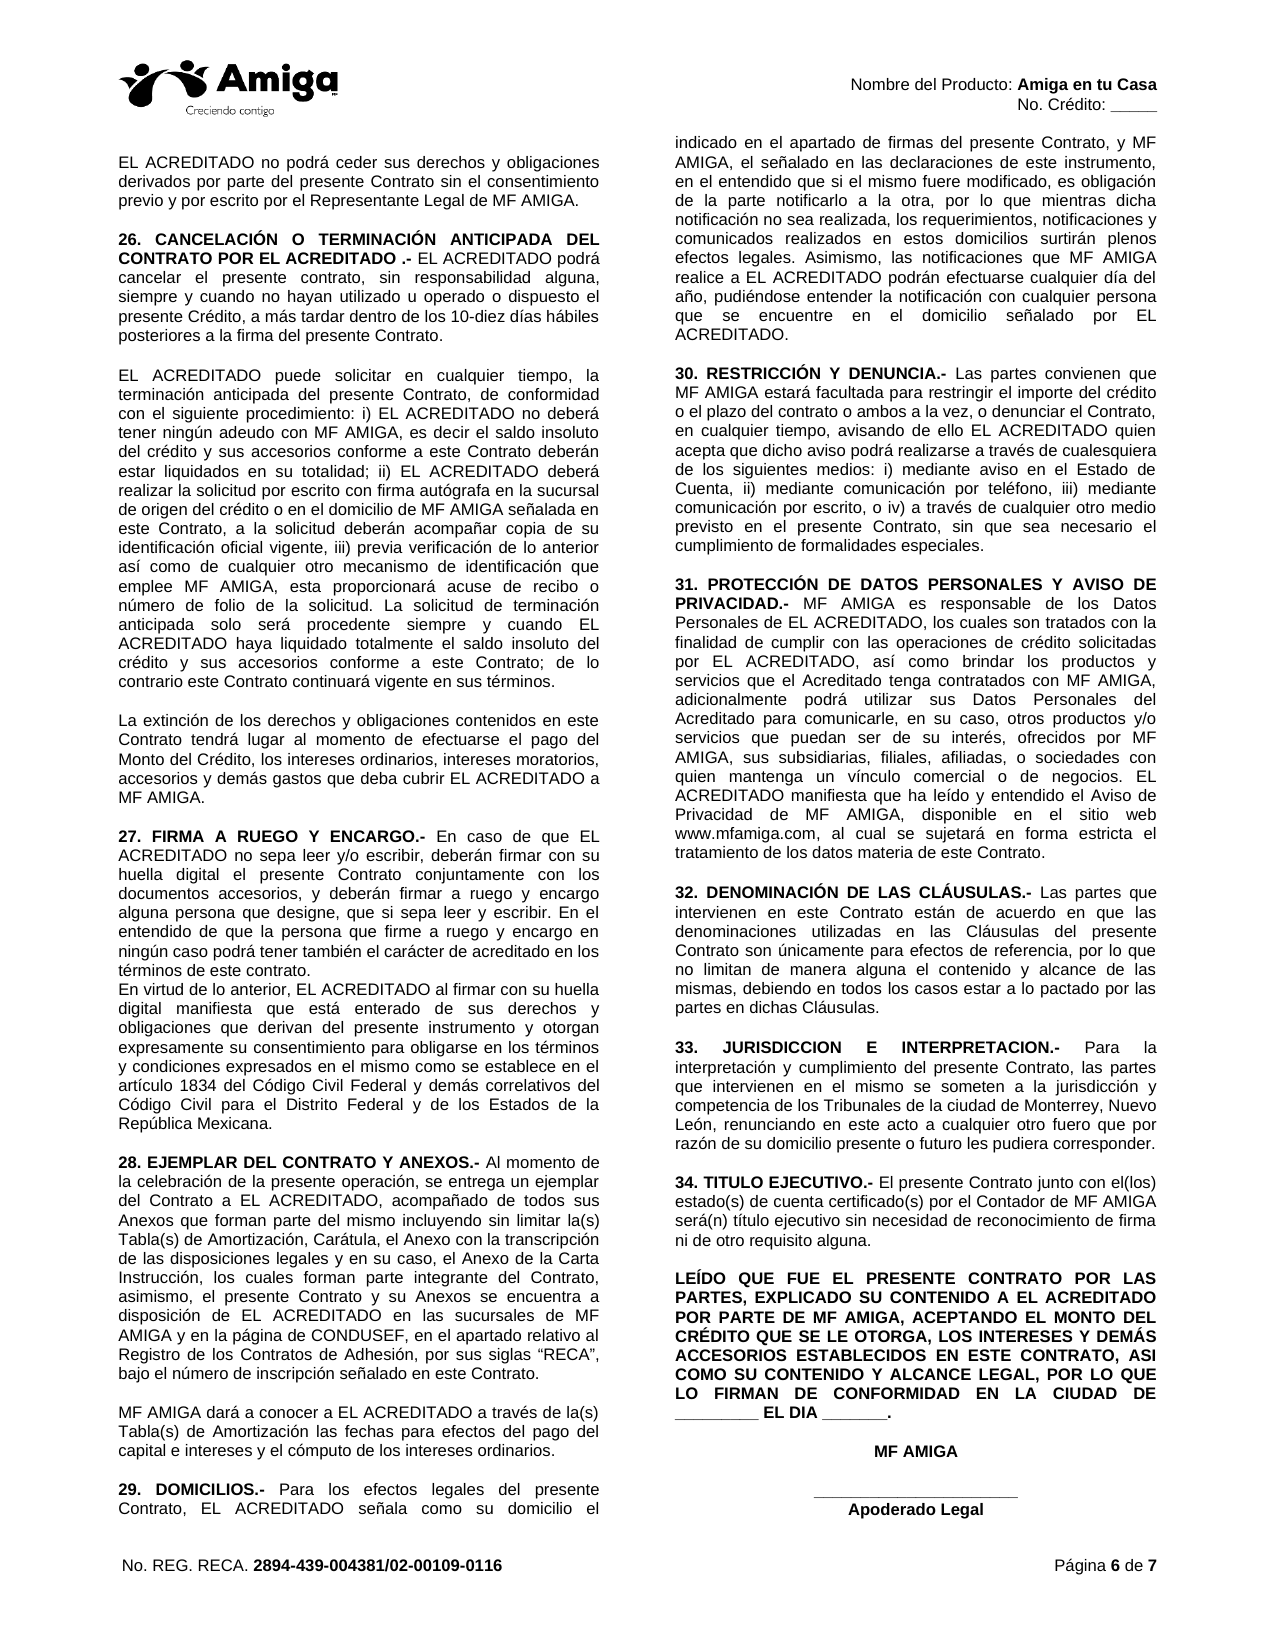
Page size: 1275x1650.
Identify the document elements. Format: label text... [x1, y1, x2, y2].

text ______________________ [675, 1481, 1157, 1500]
text En virtud de lo anterior, EL ACREDITADO al firmar con su huella digital manifiesta que está enterado de sus derechos y obligaciones que derivan del presente instrumento y otorgan expresamente su consentimiento para obligarse en los términos y condiciones expresados en el mismo como se establece en el artículo 1834 del Código Civil Federal y demás correlativos del Código Civil para el Distrito Federal y de los Estados de la República Mexicana. [118, 980, 600, 1133]
picture [118, 60, 340, 117]
text EL ACREDITADO no podrá ceder sus derechos y obligaciones derivados por parte del presente Contrato sin el consentimiento previo y por escrito por el Representante Legal de MF AMIGA. [118, 153, 600, 210]
text 32. DENOMINACIÓN DE LAS CLÁUSULAS.- Las partes que intervienen en este Contrato están de acuerdo en que las denominaciones utilizadas en las Cláusulas del presente Contrato son únicamente para efectos de referencia, por lo que no limitan de manera alguna el contenido y alcance de las mismas, debiendo en todos los casos estar a lo pactado por las partes en dichas Cláusulas. [675, 883, 1157, 1017]
text 31. PROTECCIÓN DE DATOS PERSONALES Y AVISO DE PRIVACIDAD.- MF AMIGA es responsable de los Datos Personales de EL ACREDITADO, los cuales son tratados con la finalidad de cumplir con las operaciones de crédito solicitadas por EL ACREDITADO, así como brindar los productos y servicios que el Acreditado tenga contratados con MF AMIGA, adicionalmente podrá utilizar sus Datos Personales del Acreditado para comunicarle, en su caso, otros productos y/o servicios que puedan ser de su interés, ofrecidos por MF AMIGA, sus subsidiarias, filiales, afiliadas, o sociedades con quien mantenga un vínculo comercial o de negocios. EL ACREDITADO manifiesta que ha leído y entendido el Aviso de Privacidad de MF AMIGA, disponible en el sitio web www.mfamiga.com, al cual se sujetará en forma estricta el tratamiento de los datos materia de este Contrato. [675, 575, 1157, 862]
text Apoderado Legal [675, 1500, 1157, 1519]
text MF AMIGA dará a conocer a EL ACREDITADO a través de la(s) Tabla(s) de Amortización las fechas para efectos del pago del capital e intereses y el cómputo de los intereses ordinarios. [118, 1402, 600, 1460]
text 29. DOMICILIOS.- Para los efectos legales del presente Contrato, EL ACREDITADO señala como su domicilio el indicado en el apartado de firmas del presente Contrato, y MF AMIGA, el señalado en las declaraciones de este instrumento, en el entendido que si el mismo fuere modificado, es obligación de la parte notificarlo a la otra, por lo que mientras dicha notificación no sea realizada, los requerimientos, notificaciones y comunicados realizados en estos domicilios surtirán plenos efectos legales. Asimismo, las notificaciones que MF AMIGA realice a EL ACREDITADO podrán efectuarse cualquier día del año, pudiéndose entender la notificación con cualquier persona que se encuentre en el domicilio señalado por EL ACREDITADO. [675, 133, 1157, 344]
text 33. JURISDICCION E INTERPRETACION.- Para la interpretación y cumplimiento del presente Contrato, las partes que intervienen en el mismo se someten a la jurisdicción y competencia de los Tribunales de la ciudad de Monterrey, Nuevo León, renunciando en este acto a cualquier otro fuero que por razón de su domicilio presente o futuro les pudiera corresponder. [675, 1038, 1157, 1153]
text 30. RESTRICCIÓN Y DENUNCIA.- Las partes convienen que MF AMIGA estará facultada para restringir el importe del crédito o el plazo del contrato o ambos a la vez, o denunciar el Contrato, en cualquier tiempo, avisando de ello EL ACREDITADO quien acepta que dicho aviso podrá realizarse a través de cualesquiera de los siguientes medios: i) mediante aviso en el Estado de Cuenta, ii) mediante comunicación por teléfono, iii) mediante comunicación por escrito, o iv) a través de cualquier otro medio previsto en el presente Contrato, sin que sea necesario el cumplimiento de formalidades especiales. [675, 364, 1157, 555]
text 34. TITULO EJECUTIVO.- El presente Contrato junto con el(los) estado(s) de cuenta certificado(s) por el Contador de MF AMIGA será(n) título ejecutivo sin necesidad de reconocimiento de firma ni de otro requisito alguna. [675, 1173, 1157, 1249]
text MF AMIGA [675, 1442, 1157, 1461]
text La extinción de los derechos y obligaciones contenidos en este Contrato tendrá lugar al momento de efectuarse el pago del Monto del Crédito, los intereses ordinarios, intereses moratorios, accesorios y demás gastos que deba cubrir EL ACREDITADO a MF AMIGA. [118, 711, 600, 807]
text EL ACREDITADO puede solicitar en cualquier tiempo, la terminación anticipada del presente Contrato, de conformidad con el siguiente procedimiento: i) EL ACREDITADO no deberá tener ningún adeudo con MF AMIGA, es decir el saldo insoluto del crédito y sus accesorios conforme a este Contrato deberán estar liquidados en su totalidad; ii) EL ACREDITADO deberá realizar la solicitud por escrito con firma autógrafa en la sucursal de origen del crédito o en el domicilio de MF AMIGA señalada en este Contrato, a la solicitud deberán acompañar copia de su identificación oficial vigente, iii) previa verificación de lo anterior así como de cualquier otro mecanismo de identificación que emplee MF AMIGA, esta proporcionará acuse de recibo o número de folio de la solicitud. La solicitud de terminación anticipada solo será procedente siempre y cuando EL ACREDITADO haya liquidado totalmente el saldo insoluto del crédito y sus accesorios conforme a este Contrato; de lo contrario este Contrato continuará vigente en sus términos. [118, 366, 600, 691]
text 27. FIRMA A RUEGO Y ENCARGO.- En caso de que EL ACREDITADO no sepa leer y/o escribir, deberán firmar con su huella digital el presente Contrato conjuntamente con los documentos accesorios, y deberán firmar a ruego y encargo alguna persona que designe, que si sepa leer y escribir. En el entendido de que la persona que firme a ruego y encargo en ningún caso podrá tener también el carácter de acreditado en los términos de este contrato. [118, 826, 600, 980]
text LEÍDO QUE FUE EL PRESENTE CONTRATO POR LAS PARTES, EXPLICADO SU CONTENIDO A EL ACREDITADO POR PARTE DE MF AMIGA, ACEPTANDO EL MONTO DEL CRÉDITO QUE SE LE OTORGA, LOS INTERESES Y DEMÁS ACCESORIOS ESTABLECIDOS EN ESTE CONTRATO, ASI COMO SU CONTENIDO Y ALCANCE LEGAL, POR LO QUE LO FIRMAN DE CONFORMIDAD EN LA CIUDAD DE _________ EL DIA _______. [675, 1269, 1157, 1422]
text 26. CANCELACIÓN O TERMINACIÓN ANTICIPADA DEL CONTRATO POR EL ACREDITADO .- EL ACREDITADO podrá cancelar el presente contrato, sin responsabilidad alguna, siempre y cuando no hayan utilizado u operado o dispuesto el presente Crédito, a más tardar dentro de los 10-diez días hábiles posteriores a la firma del presente Contrato. [118, 230, 600, 345]
text 28. EJEMPLAR DEL CONTRATO Y ANEXOS.- Al momento de la celebración de la presente operación, se entrega un ejemplar del Contrato a EL ACREDITADO, acompañado de todos sus Anexos que forman parte del mismo incluyendo sin limitar la(s) Tabla(s) de Amortización, Carátula, el Anexo con la transcripción de las disposiciones legales y en su caso, el Anexo de la Carta Instrucción, los cuales forman parte integrante del Contrato, asimismo, el presente Contrato y su Anexos se encuentra a disposición de EL ACREDITADO en las sucursales de MF AMIGA y en la página de CONDUSEF, en el apartado relativo al Registro de los Contratos de Adhesión, por sus siglas “RECA”, bajo el número de inscripción señalado en este Contrato. [118, 1153, 600, 1383]
